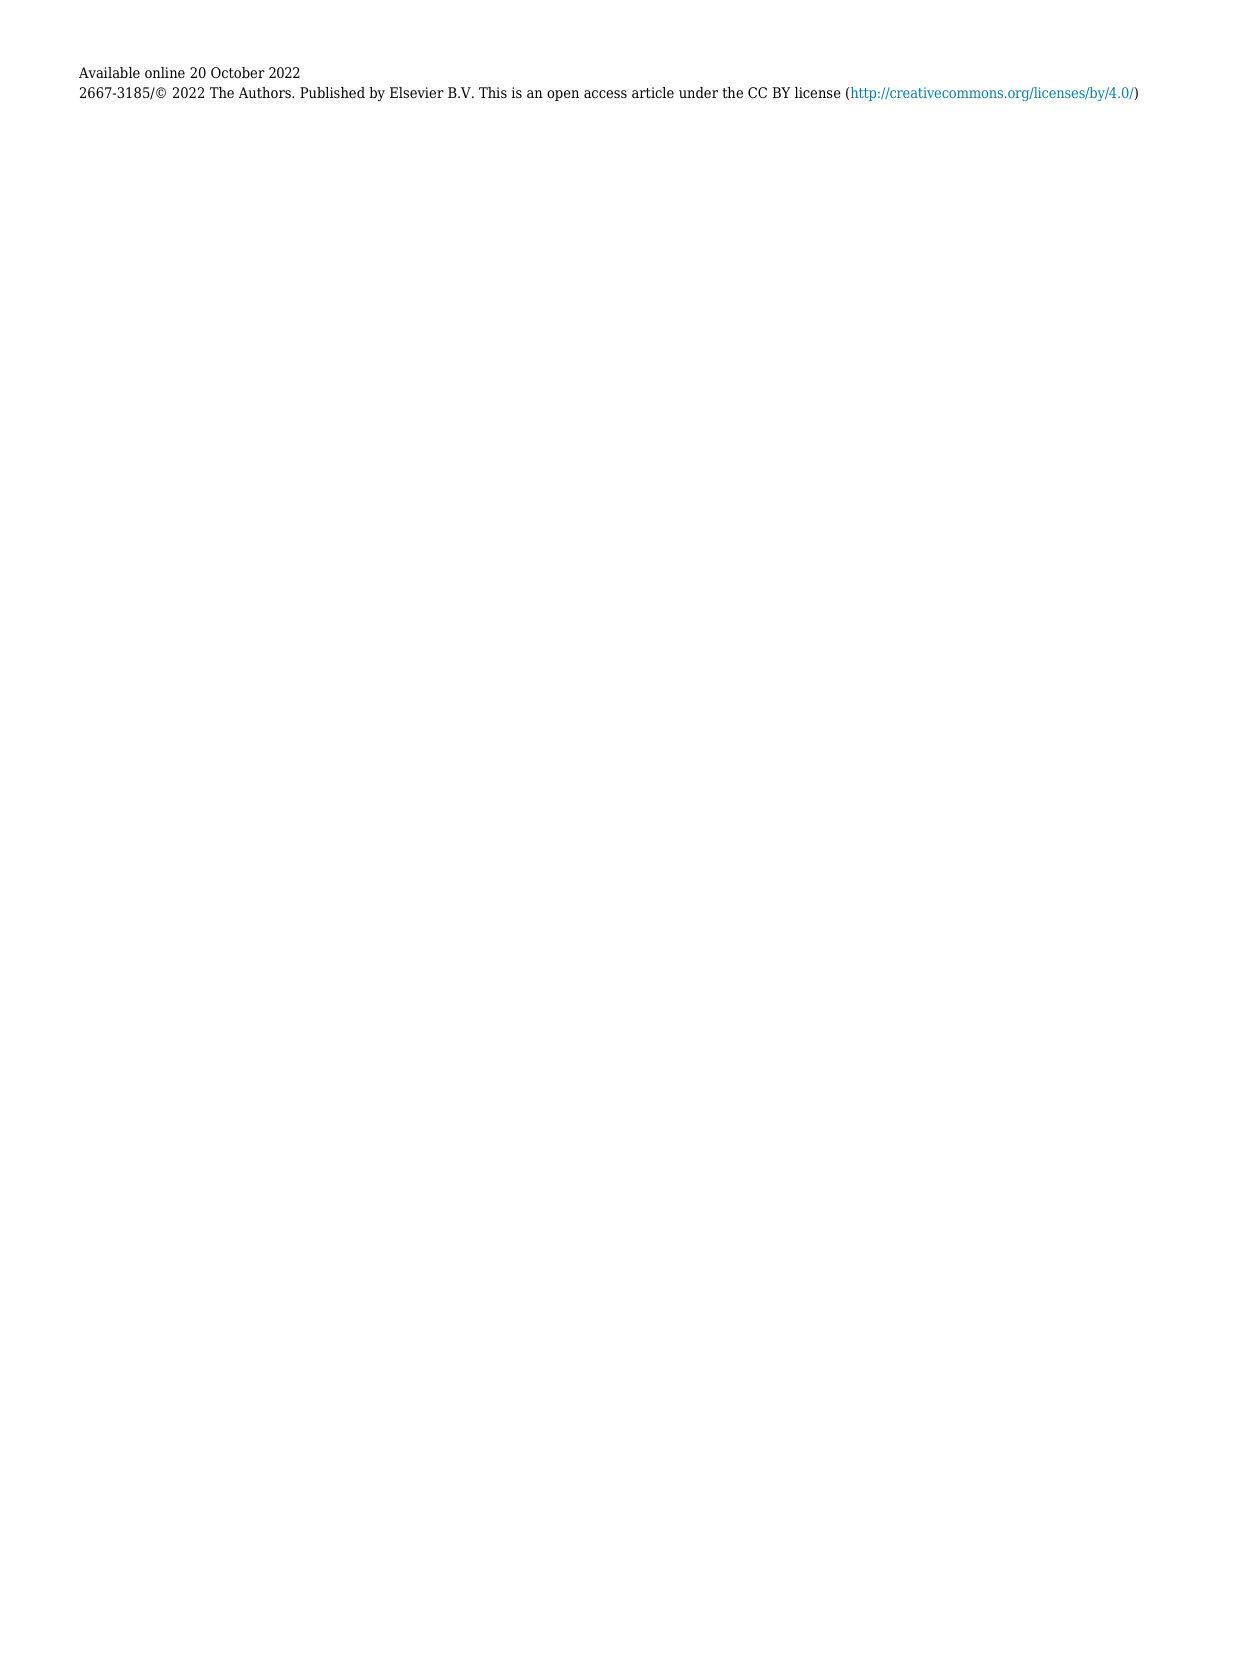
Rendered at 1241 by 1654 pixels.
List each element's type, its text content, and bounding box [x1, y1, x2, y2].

picture [1042, 90, 1048, 98]
picture [1129, 87, 1133, 99]
picture [885, 87, 889, 99]
picture [881, 87, 885, 99]
picture [890, 90, 896, 98]
picture [1108, 89, 1116, 98]
picture [917, 88, 922, 98]
picture [911, 90, 917, 98]
picture [988, 90, 995, 98]
picture [968, 90, 979, 98]
picture [903, 90, 909, 98]
text Available online 20 October 2022 [79, 64, 1176, 82]
picture [1008, 90, 1014, 98]
text 2667-3185/© 2022 The Authors. Published by Elsevier B.V. This is an open access article under the CC BY license (http://creativecommons.org/licenses/by/4.0/) [79, 84, 1176, 102]
picture [1029, 87, 1036, 99]
picture [1085, 87, 1092, 99]
